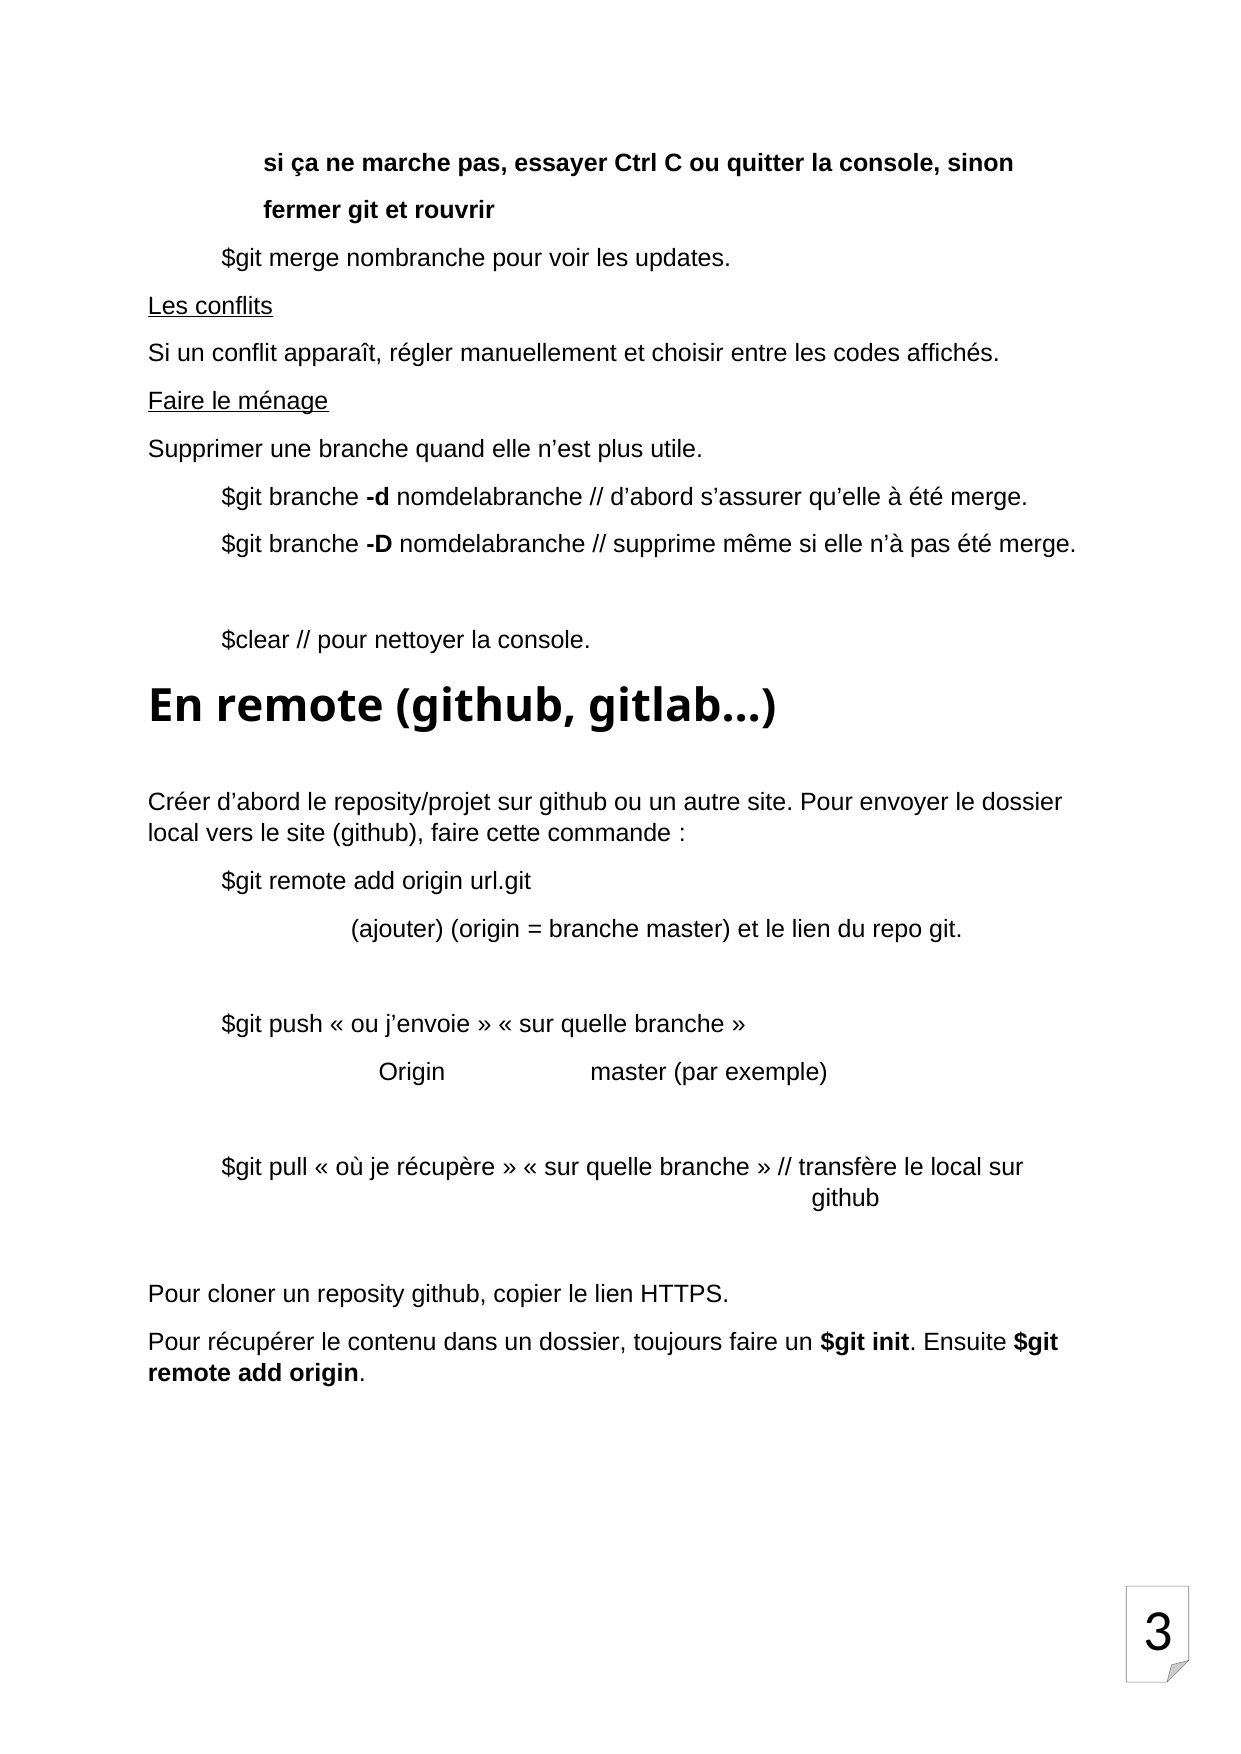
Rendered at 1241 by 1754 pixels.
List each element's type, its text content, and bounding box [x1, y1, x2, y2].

text Pour cloner un reposity github, copier le lien HTTPS. [148, 1279, 1093, 1308]
text $git branche -D nomdelabranche // supprime même si elle n’à pas été merge. [148, 529, 1093, 558]
text $git branche -d nomdelabranche // d’abord s’assurer qu’elle à été merge. [148, 482, 1093, 510]
subtitle Les conflits [148, 291, 1093, 319]
text $git push « ou j’envoie » « sur quelle branche » [148, 1009, 1093, 1038]
text $git pull « où je récupère » « sur quelle branche » // transfère le local sur github [148, 1152, 1093, 1212]
text (ajouter) (origin = branche master) et le lien du repo git. [148, 914, 1093, 943]
text Pour récupérer le contenu dans un dossier, toujours faire un $git init. Ensuite $git remote add origin. [148, 1327, 1093, 1386]
text fermer git et rouvrir [148, 195, 1093, 224]
text $git remote add origin url.git [148, 866, 1093, 895]
text $clear // pour nettoyer la console. [148, 625, 1093, 653]
text Créer d’abord le reposity/projet sur github ou un autre site. Pour envoyer le dossier local vers le site (github), faire cette commande : [148, 787, 1093, 847]
subtitle Faire le ménage [148, 386, 1093, 415]
subtitle En remote (github, gitlab…) [148, 672, 1093, 735]
text $git merge nombranche pour voir les updates. [148, 243, 1093, 272]
text si ça ne marche pas, essayer Ctrl C ou quitter la console, sinon [148, 148, 1093, 176]
text Si un conflit apparaît, régler manuellement et choisir entre les codes affichés. [148, 338, 1093, 367]
text Origin master (par exemple) [148, 1057, 1093, 1086]
text Supprimer une branche quand elle n’est plus utile. [148, 434, 1093, 463]
